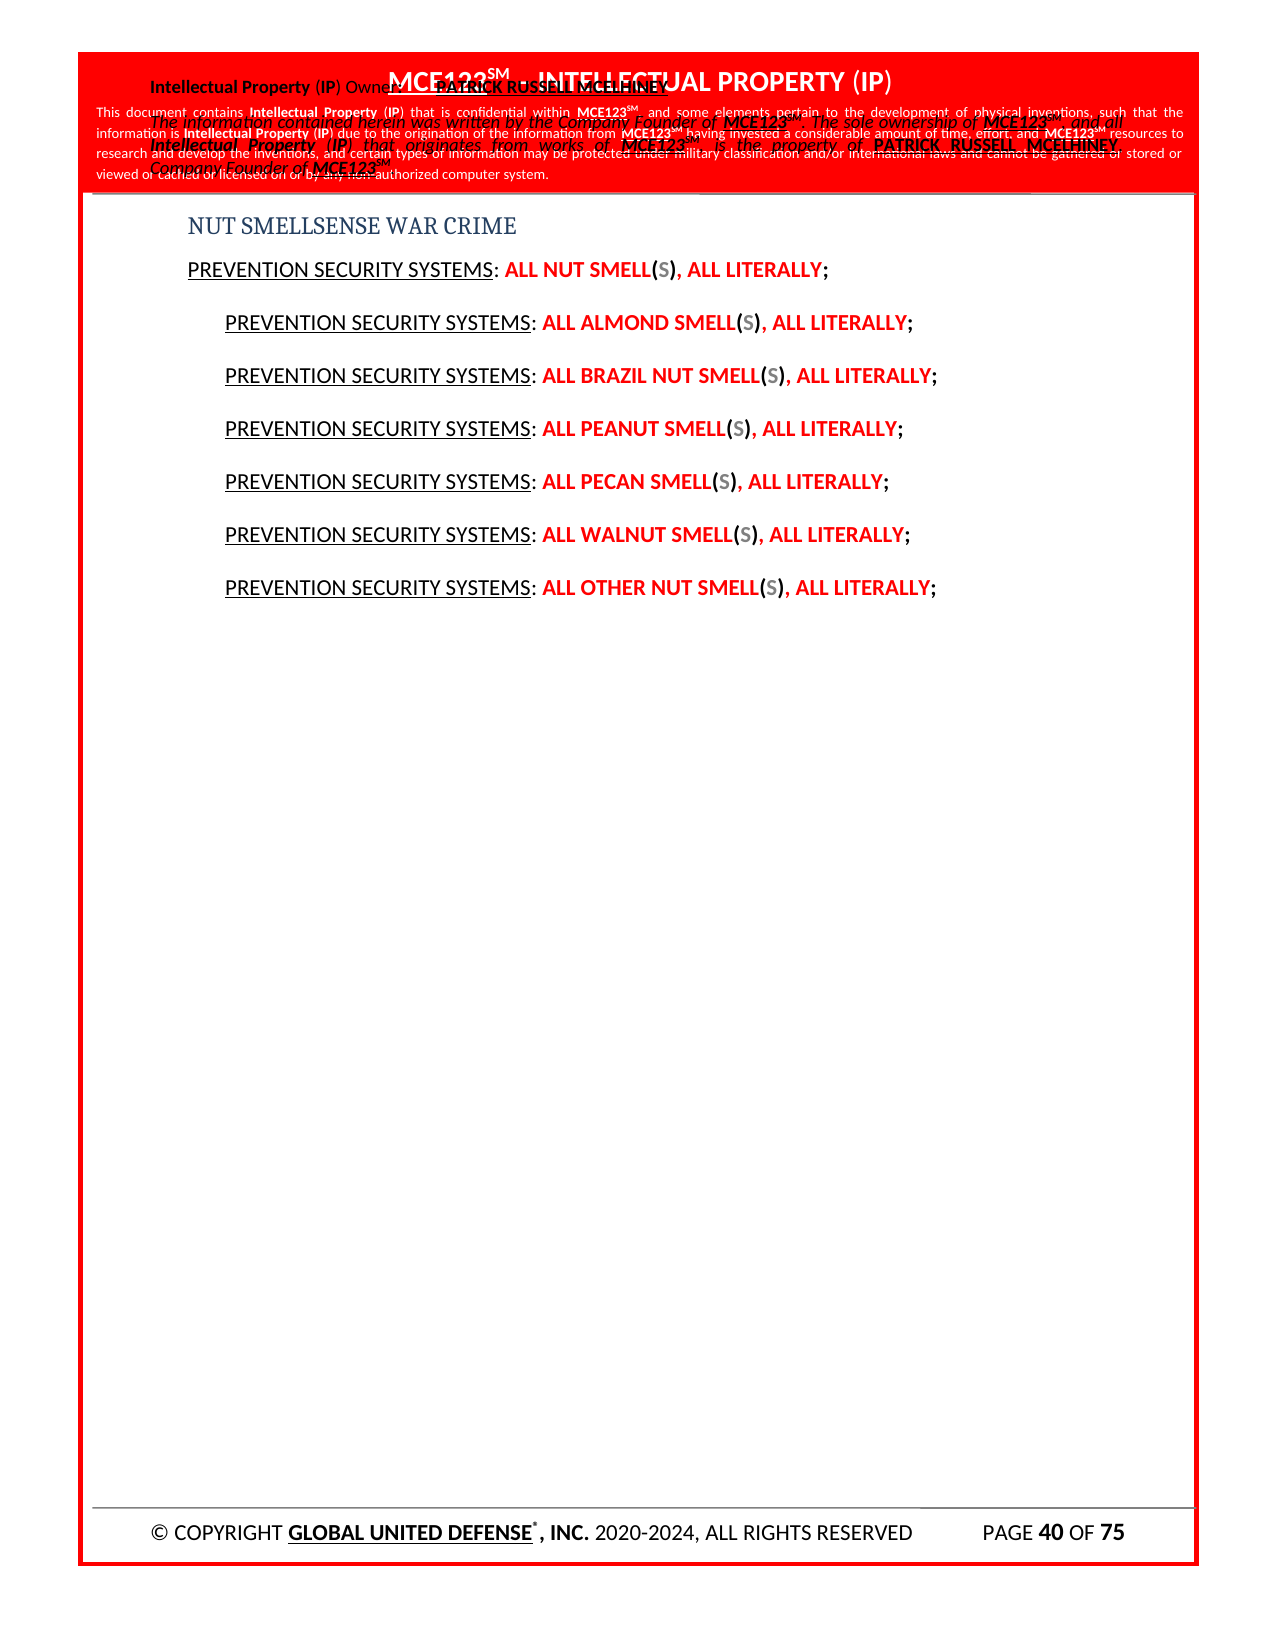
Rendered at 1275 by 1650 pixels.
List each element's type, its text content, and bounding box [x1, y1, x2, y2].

text PREVENTION SECURITY SYSTEMS: ALL OTHER NUT SMELL(S), ALL LITERALLY; [225, 573, 1125, 601]
subtitle NUT SMELLSENSE WAR CRIME [187, 212, 1125, 240]
text PREVENTION SECURITY SYSTEMS: ALL ALMOND SMELL(S), ALL LITERALLY; [225, 308, 1125, 336]
text PREVENTION SECURITY SYSTEMS: ALL NUT SMELL(S), ALL LITERALLY; [187, 255, 1125, 283]
text PREVENTION SECURITY SYSTEMS: ALL BRAZIL NUT SMELL(S), ALL LITERALLY; [225, 361, 1125, 389]
text PREVENTION SECURITY SYSTEMS: ALL WALNUT SMELL(S), ALL LITERALLY; [225, 520, 1125, 548]
text PREVENTION SECURITY SYSTEMS: ALL PECAN SMELL(S), ALL LITERALLY; [225, 467, 1125, 495]
text PREVENTION SECURITY SYSTEMS: ALL PEANUT SMELL(S), ALL LITERALLY; [225, 414, 1125, 442]
